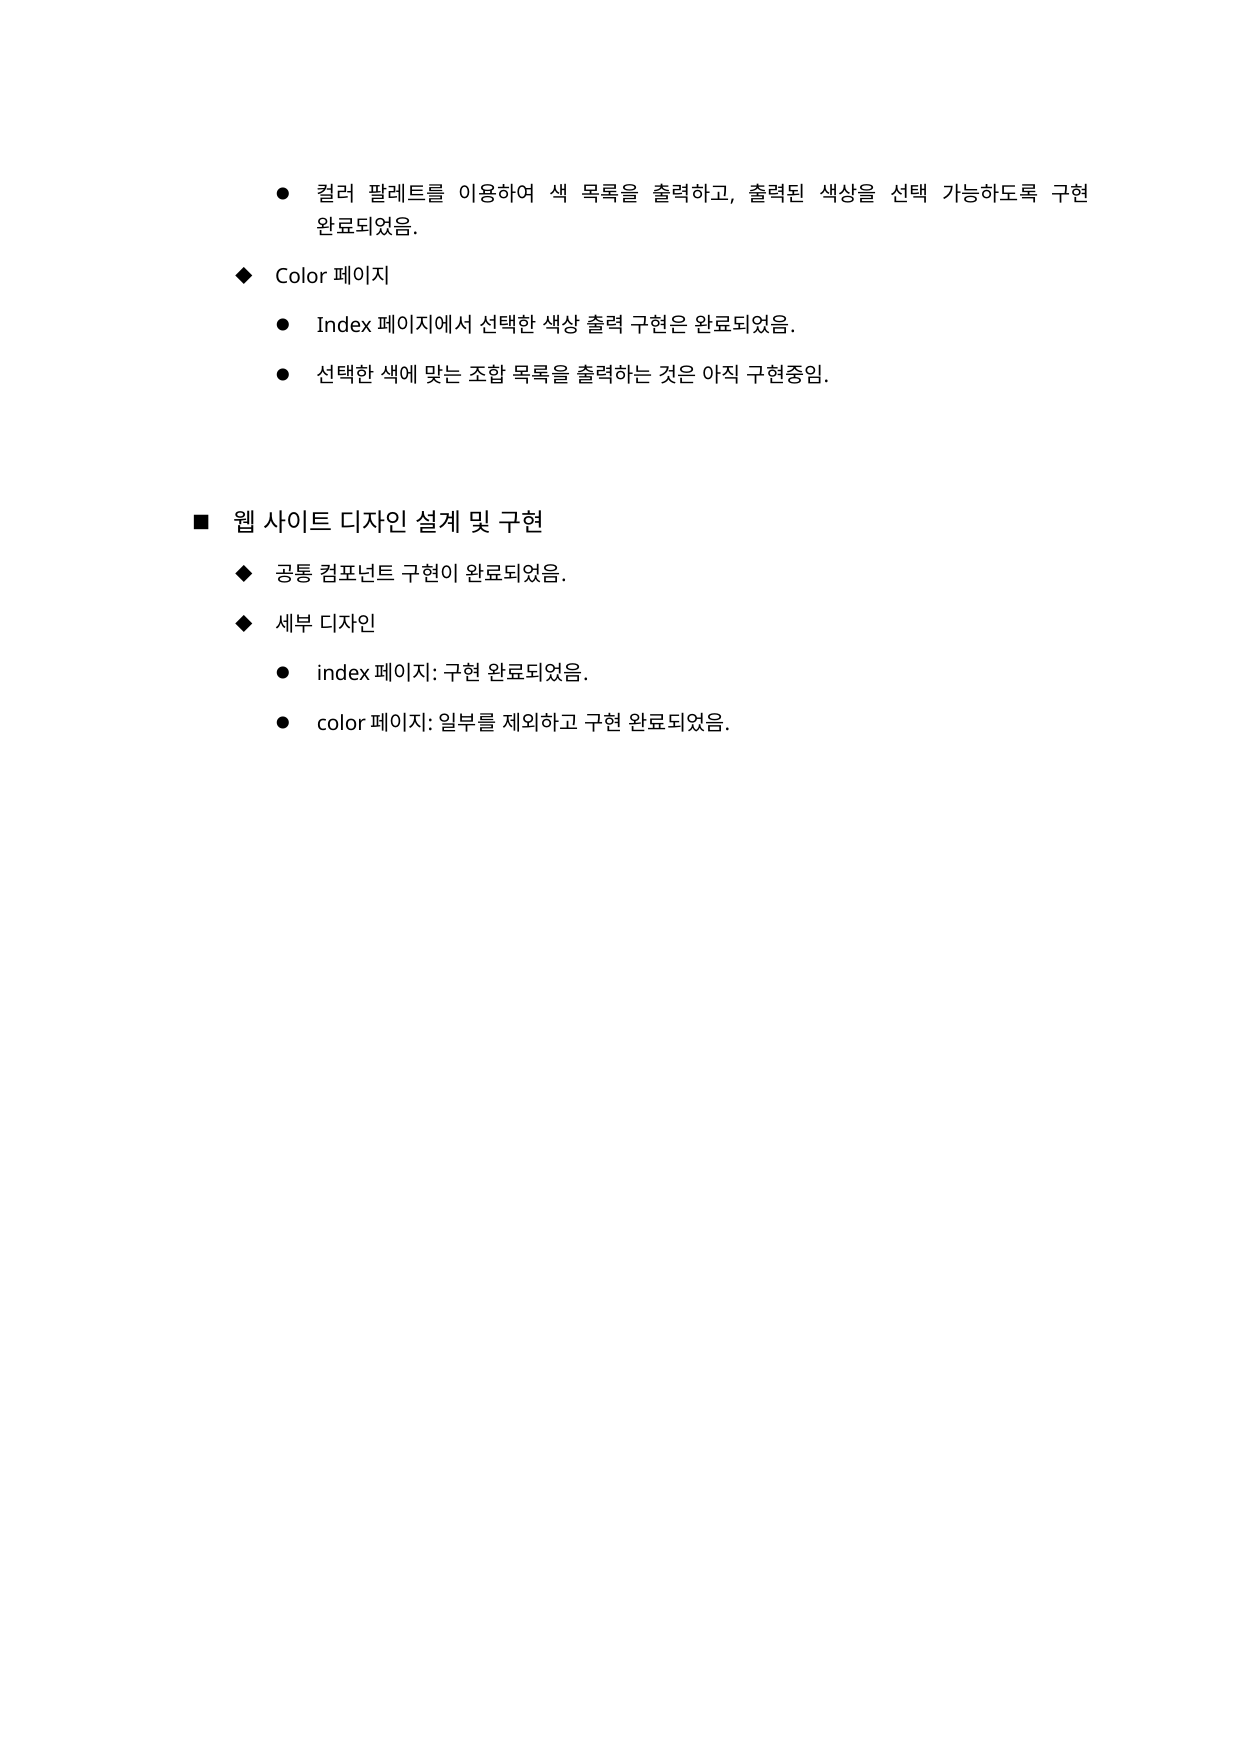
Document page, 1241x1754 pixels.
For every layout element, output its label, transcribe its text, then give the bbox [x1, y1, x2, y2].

list 웹 사이트 디자인 설계 및 구현 [192, 502, 1090, 538]
list 선택한 색에 맞는 조합 목록을 출력하는 것은 아직 구현중임. [275, 358, 1090, 388]
list Index 페이지에서 선택한 색상 출력 구현은 완료되었음. [275, 309, 1090, 339]
list Color 페이지 [233, 259, 1090, 289]
list 컬러 팔레트를 이용하여 색 목록을 출력하고, 출력된 색상을 선택 가능하도록 구현 완료되었음. [275, 177, 1090, 240]
list color페이지: 일부를 제외하고 구현 완료되었음. [275, 706, 1090, 736]
list 공통 컴포넌트 구현이 완료되었음. [233, 558, 1090, 588]
list 세부 디자인 [233, 607, 1090, 637]
list index페이지: 구현 완료되었음. [275, 656, 1090, 687]
